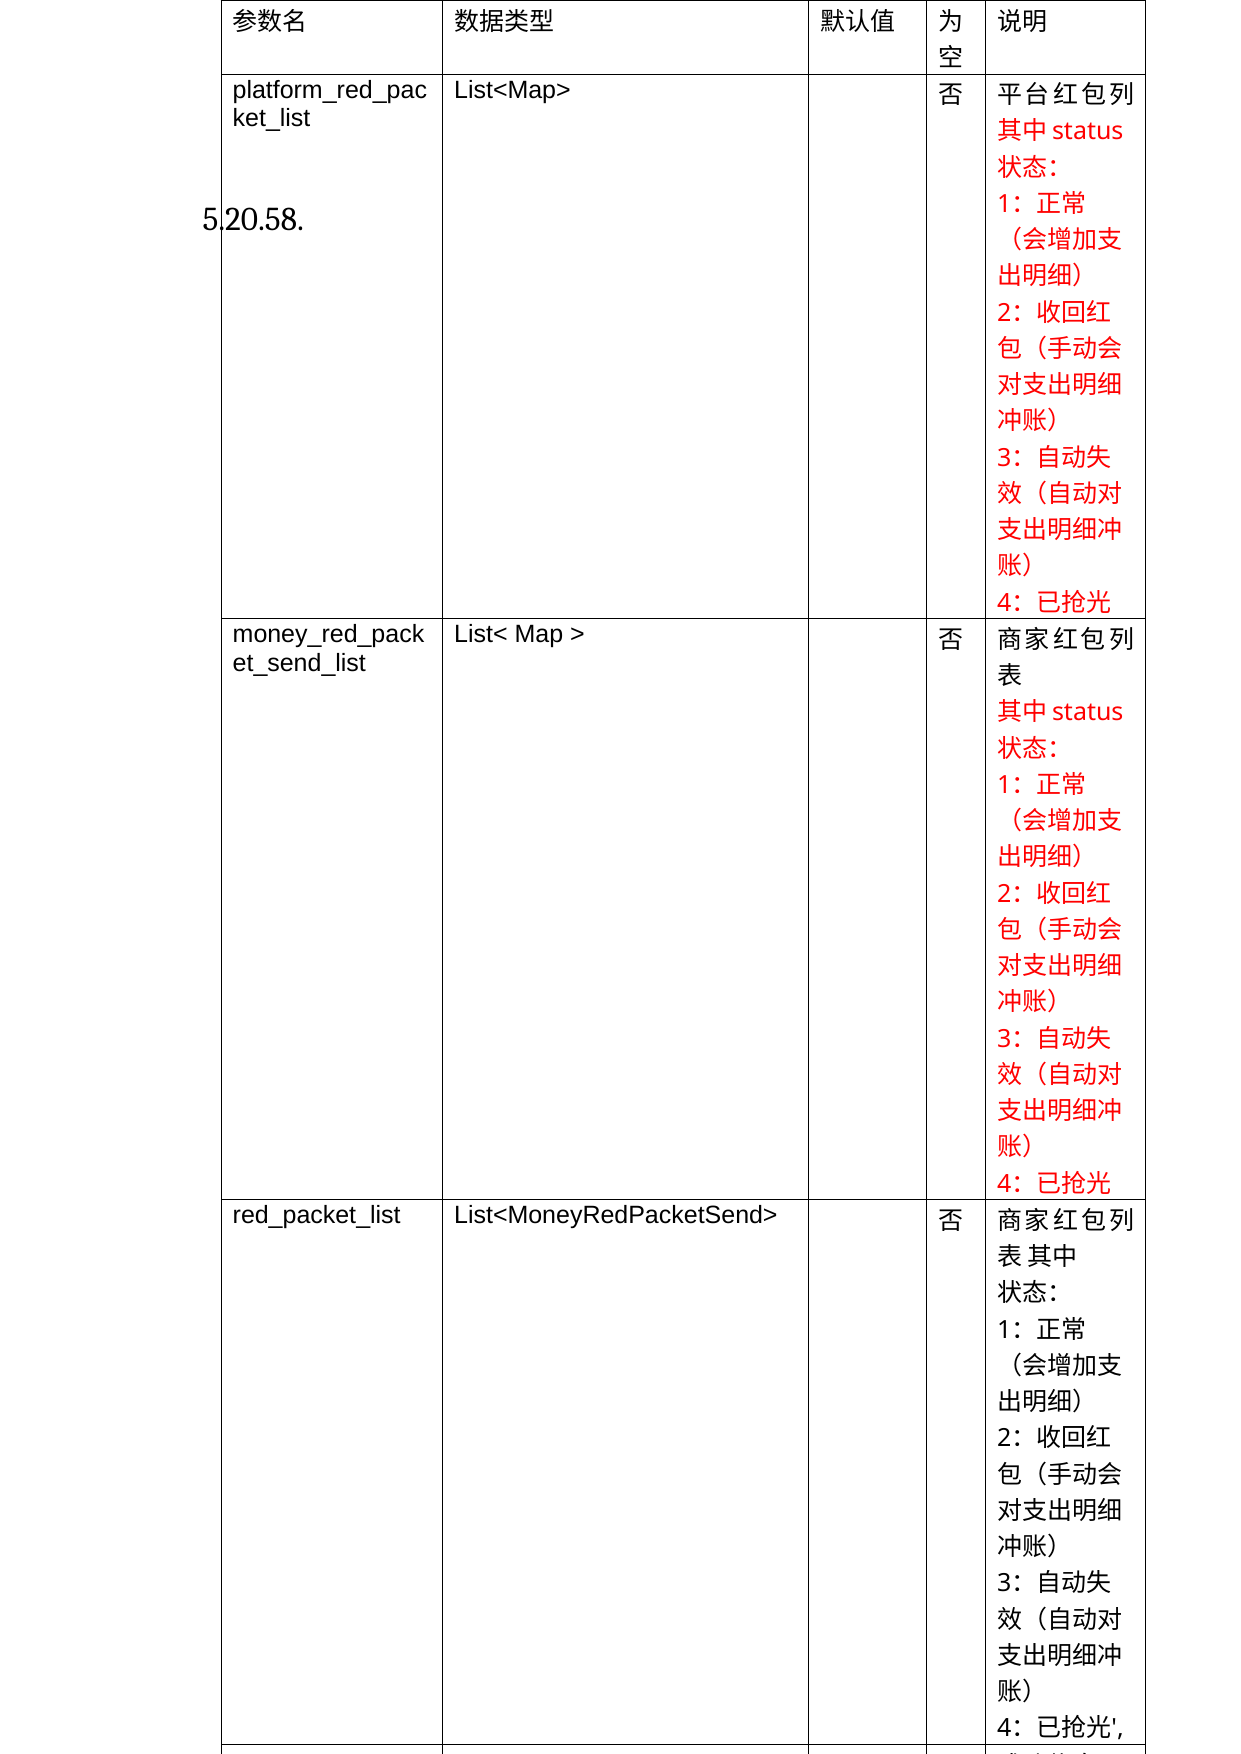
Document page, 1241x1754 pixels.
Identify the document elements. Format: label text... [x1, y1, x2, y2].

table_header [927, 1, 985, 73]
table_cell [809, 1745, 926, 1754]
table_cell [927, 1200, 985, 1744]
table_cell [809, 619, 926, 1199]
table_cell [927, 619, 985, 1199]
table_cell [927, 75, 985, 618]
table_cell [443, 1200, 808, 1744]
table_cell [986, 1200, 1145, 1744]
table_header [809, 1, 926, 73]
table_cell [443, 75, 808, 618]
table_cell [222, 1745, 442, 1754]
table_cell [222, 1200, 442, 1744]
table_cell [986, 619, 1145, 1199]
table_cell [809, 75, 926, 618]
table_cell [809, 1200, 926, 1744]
subtitle 领取红包 [202, 172, 221, 260]
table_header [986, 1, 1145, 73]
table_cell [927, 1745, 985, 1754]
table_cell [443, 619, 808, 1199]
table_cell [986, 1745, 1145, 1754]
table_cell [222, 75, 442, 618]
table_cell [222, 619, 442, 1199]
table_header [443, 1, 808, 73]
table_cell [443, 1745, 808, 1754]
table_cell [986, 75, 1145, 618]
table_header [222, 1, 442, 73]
